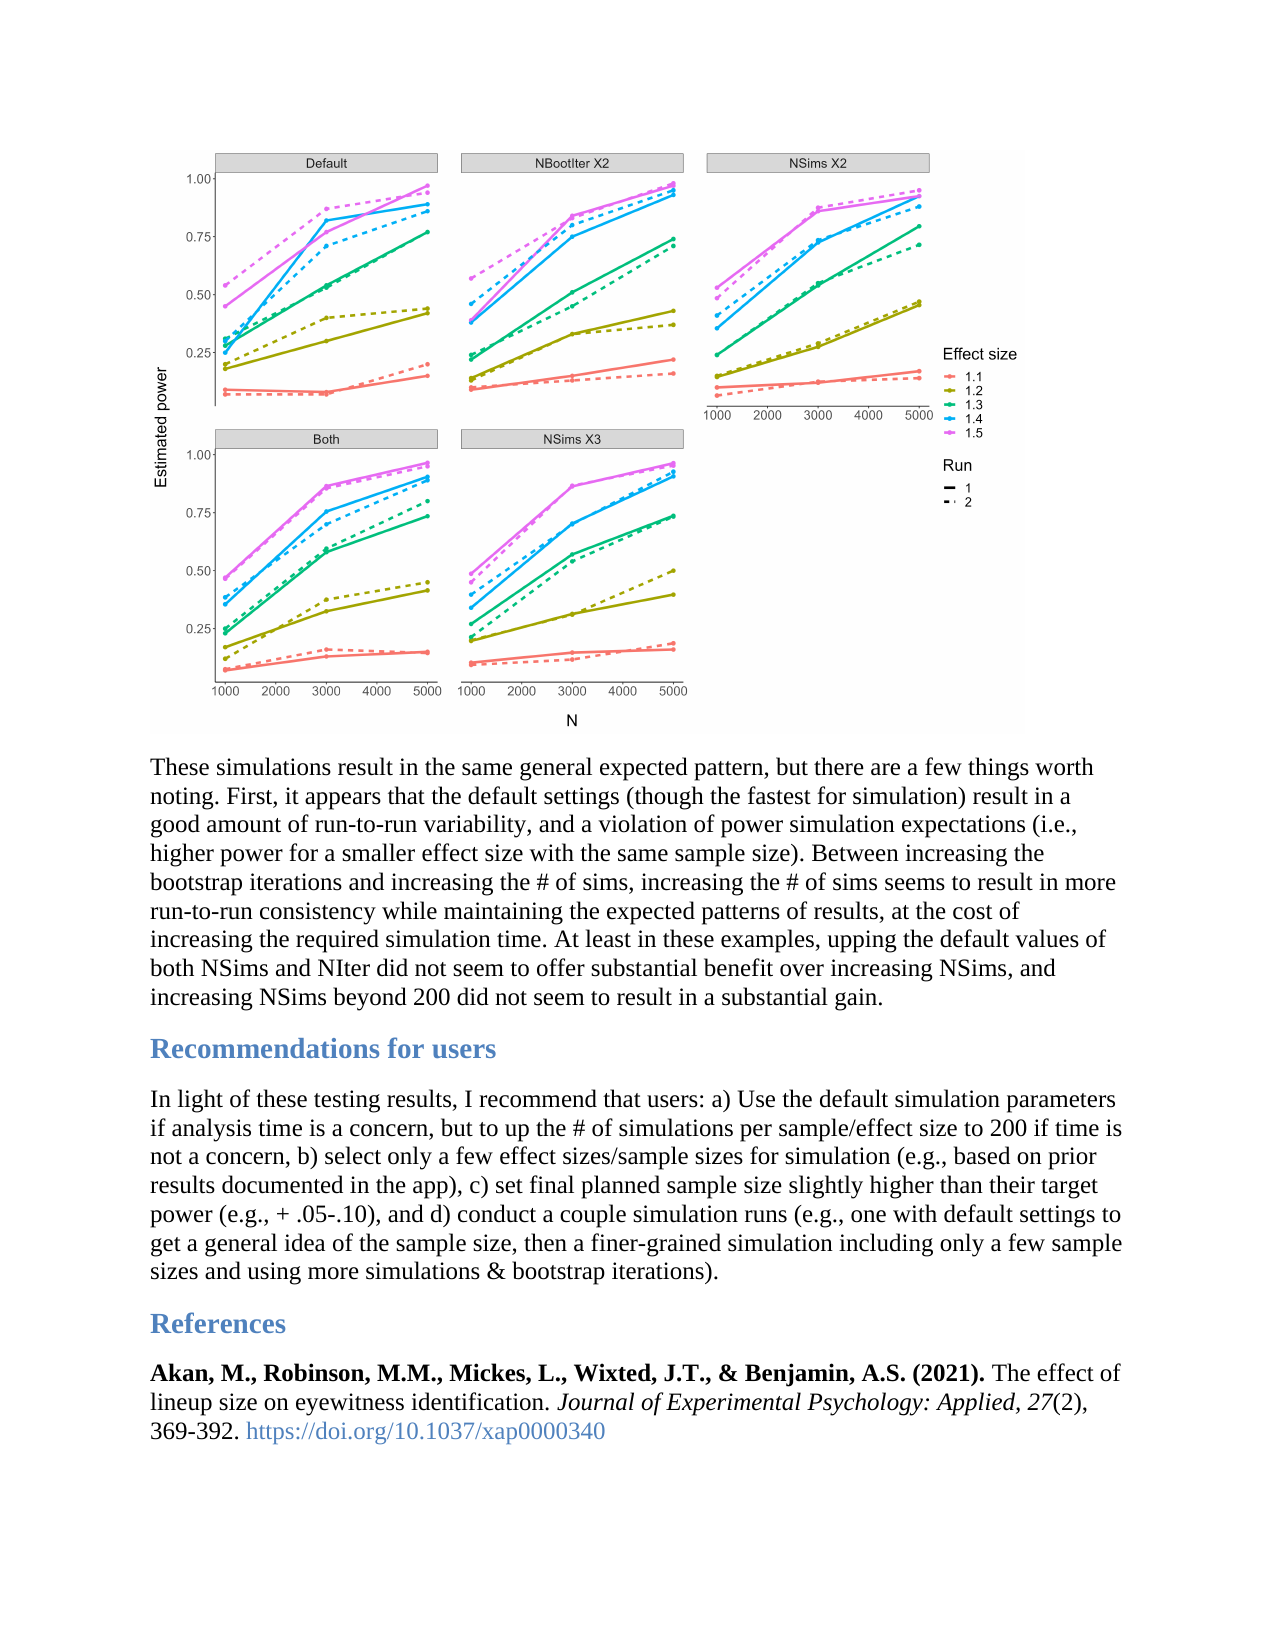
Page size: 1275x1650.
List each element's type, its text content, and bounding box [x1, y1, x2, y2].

picture [150, 150, 1025, 734]
subtitle Recommendations for users [150, 1032, 1125, 1065]
text These simulations result in the same general expected pattern, but there are a few things worth noting. First, it appears that the default settings (though the fastest for simulation) result in a good amount of run-to-run variability, and a violation of power simulation expectations (i.e., higher power for a smaller effect size with the same sample size). Between increasing the bootstrap iterations and increasing the # of sims, increasing the # of sims seems to result in more run-to-run consistency while maintaining the expected patterns of results, at the cost of increasing the required simulation time. At least in these examples, upping the default values of both NSims and NIter did not seem to offer substantial benefit over increasing NSims, and increasing NSims beyond 200 did not seem to result in a substantial gain. [150, 752, 1125, 1011]
text In light of these testing results, I recommend that users: a) Use the default simulation parameters if analysis time is a concern, but to up the # of simulations per sample/effect size to 200 if time is not a concern, b) select only a few effect sizes/sample sizes for simulation (e.g., based on prior results documented in the app), c) set final planned sample size slightly higher than their target power (e.g., + .05-.10), and d) conduct a couple simulation runs (e.g., one with default settings to get a general idea of the sample size, then a finer-grained simulation including only a few sample sizes and using more simulations & bootstrap iterations). [150, 1084, 1125, 1285]
text Akan, M., Robinson, M.M., Mickes, L., Wixted, J.T., & Benjamin, A.S. (2021). The effect of lineup size on eyewitness identification. Journal of Experimental Psychology: Applied, 27(2), 369-392. https://doi.org/10.1037/xap0000340 [150, 1358, 1125, 1444]
subtitle References [150, 1306, 1125, 1339]
